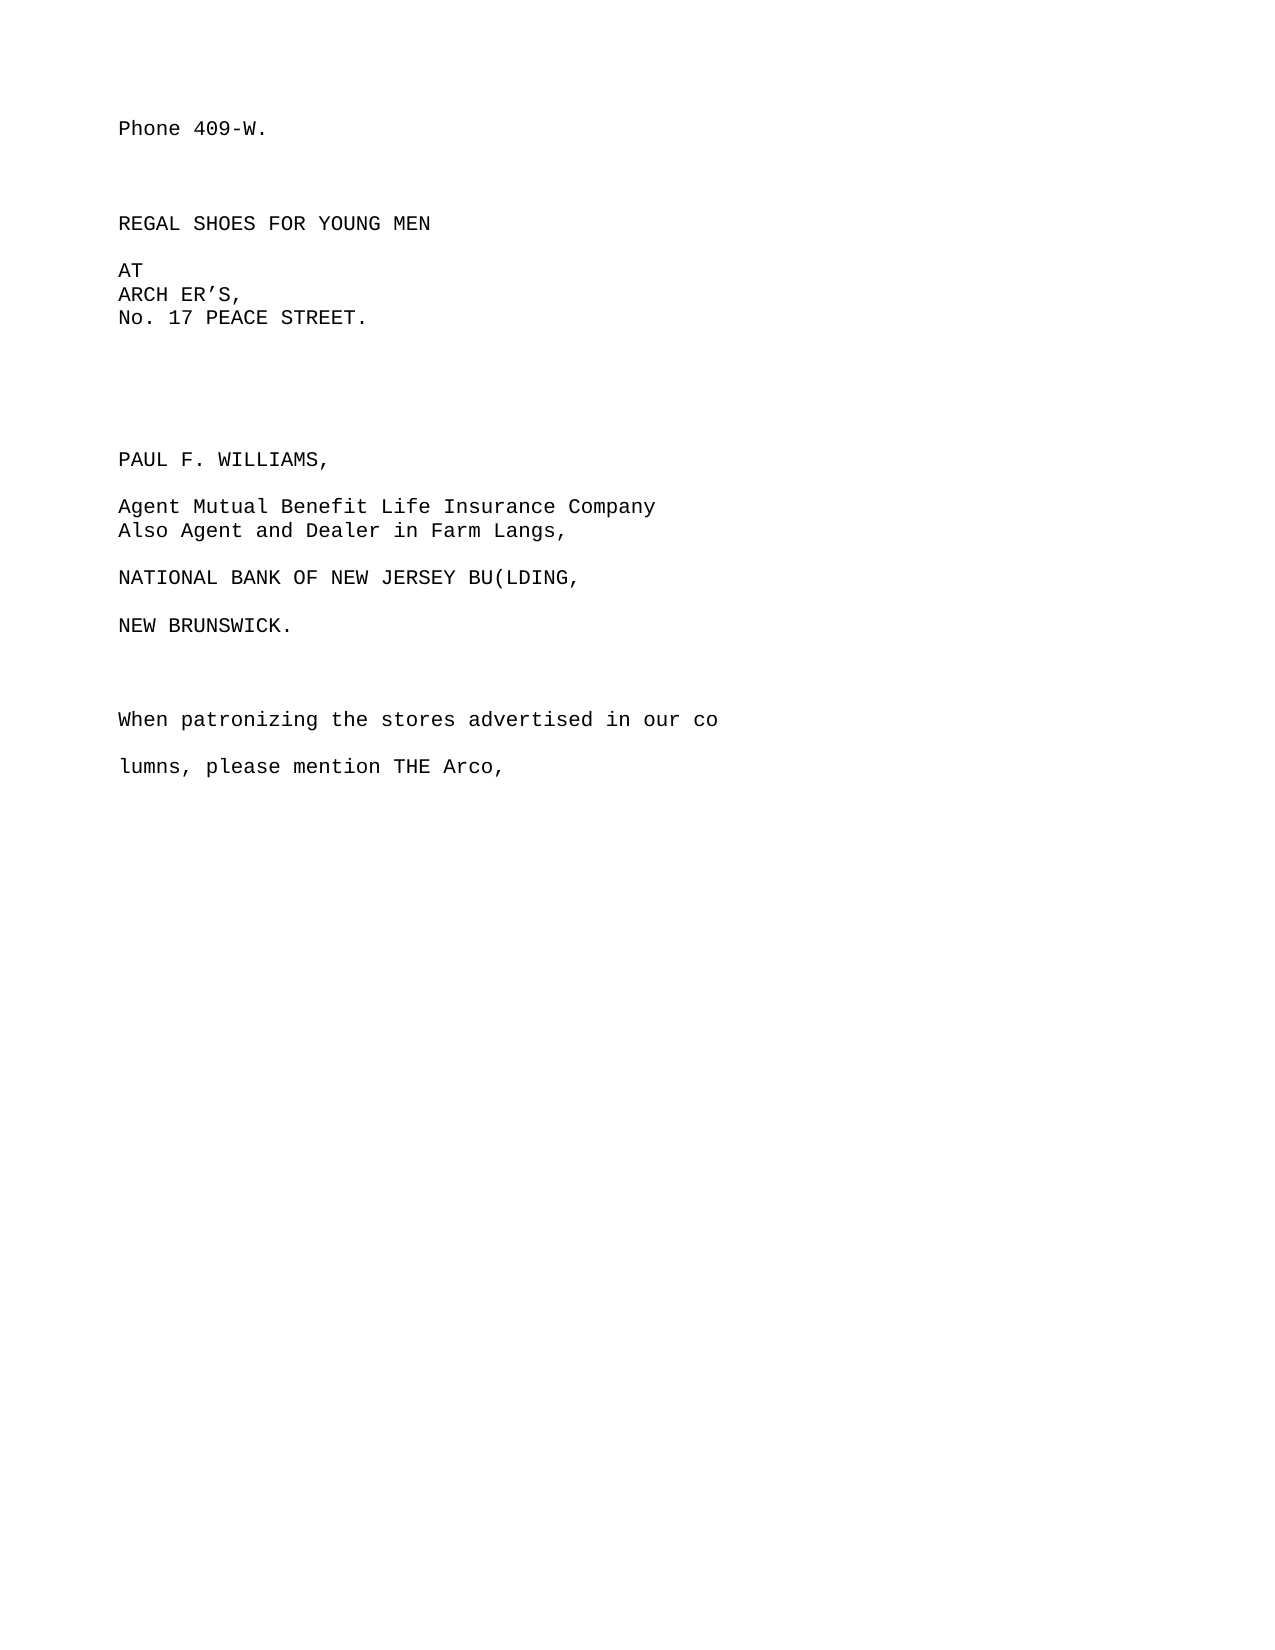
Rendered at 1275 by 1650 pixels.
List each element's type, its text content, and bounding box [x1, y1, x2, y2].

text AT [118, 260, 1157, 284]
text ARCH ER’S, [118, 284, 1157, 307]
text Agent Mutual Benefit Life Insurance Company [118, 496, 1157, 520]
text PAUL F. WILLIAMS, [118, 449, 1157, 473]
text When patronizing the stores advertised in our co [118, 709, 1157, 733]
text Also Agent and Dealer in Farm Langs, [118, 520, 1157, 544]
text REGAL SHOES FOR YOUNG MEN [118, 213, 1157, 236]
text No. 17 PEACE STREET. [118, 307, 1157, 331]
text lumns, please mention THE Arco, [118, 757, 1157, 780]
text NATIONAL BANK OF NEW JERSEY BU(LDING, [118, 567, 1157, 591]
text NEW BRUNSWICK. [118, 615, 1157, 638]
text Phone 409-W. [118, 118, 1157, 142]
